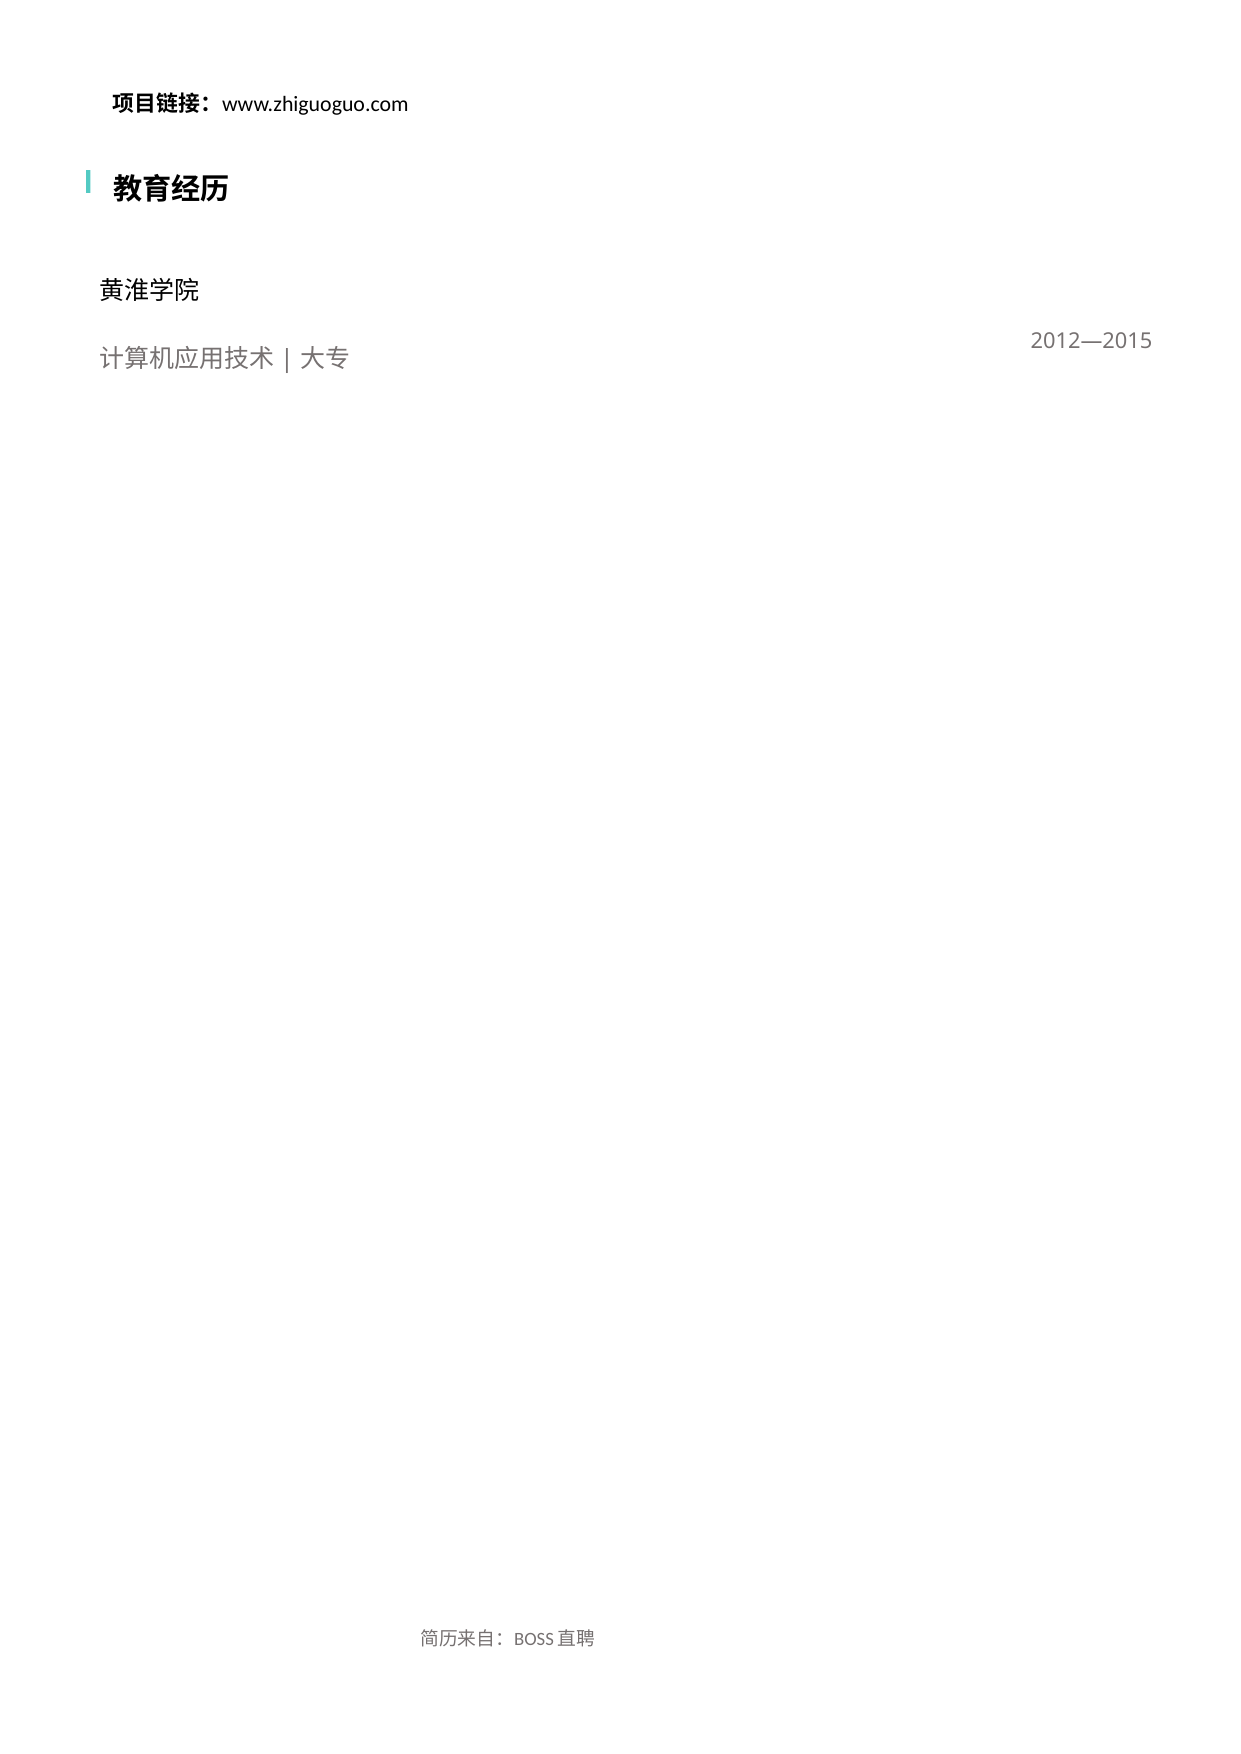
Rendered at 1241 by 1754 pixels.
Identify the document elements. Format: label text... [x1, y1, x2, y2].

table_header 黄淮学院 [75, 255, 1163, 323]
table_header [75, 153, 102, 221]
text 项目链接：www.zhiguoguo.com [112, 85, 1165, 119]
table_cell 计算机应用技术 | 大专 [75, 323, 857, 391]
table_header 教育经历 [102, 153, 1163, 221]
table_cell 2012—2015 [858, 323, 1163, 391]
picture [86, 170, 91, 193]
